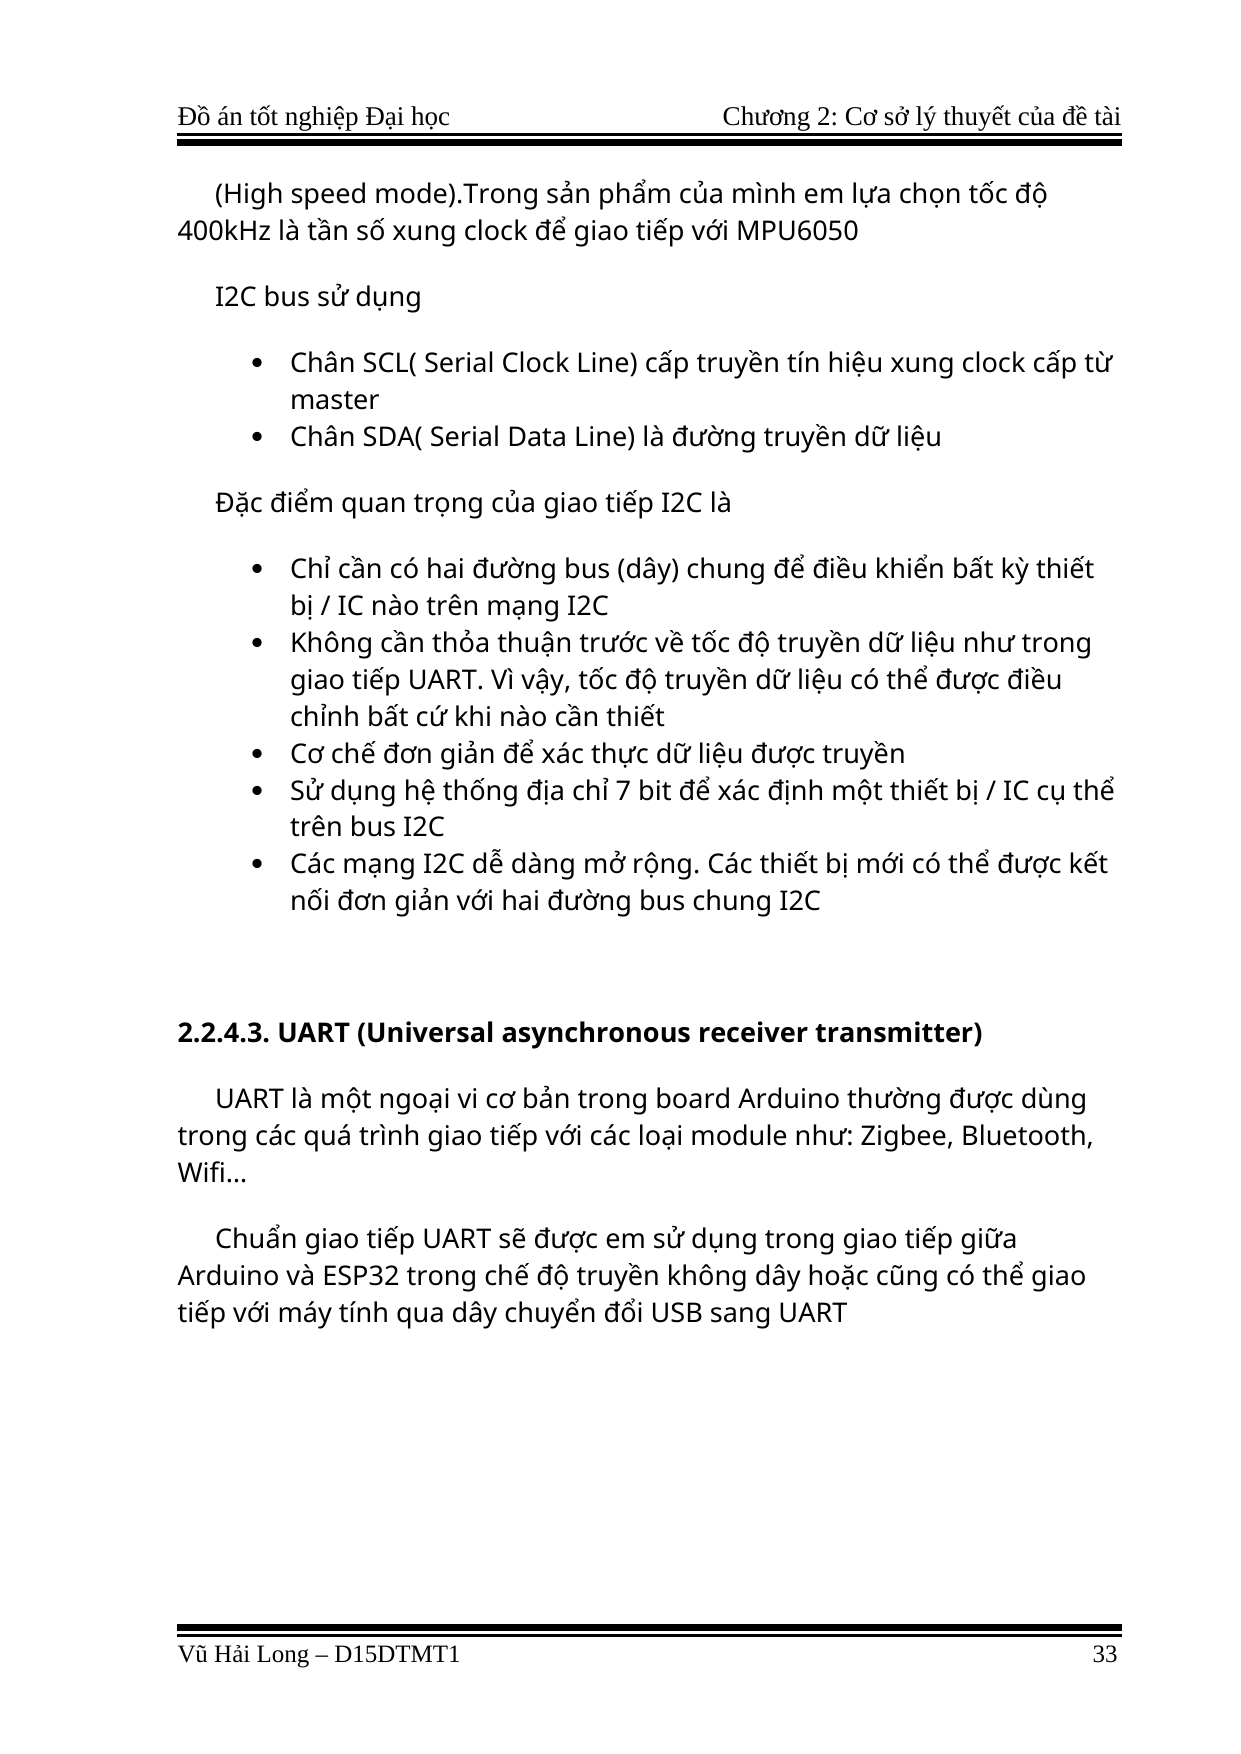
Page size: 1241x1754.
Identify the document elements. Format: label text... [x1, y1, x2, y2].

text UART là một ngoại vi cơ bản trong board Arduino thường được dùng trong các quá trình giao tiếp với các loại module như: Zigbee, Bluetooth, Wifi… [177, 1080, 1122, 1190]
list Chân SCL( Serial Clock Line) cấp truyền tín hiệu xung clock cấp từ master [252, 344, 1122, 418]
list Cơ chế đơn giản để xác thực dữ liệu được truyền [252, 734, 1122, 771]
list Sử dụng hệ thống địa chỉ 7 bit để xác định một thiết bị / IC cụ thể trên bus I2C [252, 771, 1122, 845]
text (High speed mode).Trong sản phẩm của mình em lựa chọn tốc độ 400kHz là tần số xung clock để giao tiếp với MPU6050 [177, 175, 1122, 249]
list Chỉ cần có hai đường bus (dây) chung để điều khiển bất kỳ thiết bị / IC nào trên mạng I2C [252, 550, 1122, 623]
list Các mạng I2C dễ dàng mở rộng. Các thiết bị mới có thể được kết nối đơn giản với hai đường bus chung I2C [252, 845, 1122, 918]
list Không cần thỏa thuận trước về tốc độ truyền dữ liệu như trong giao tiếp UART. Vì vậy, tốc độ truyền dữ liệu có thể được điều chỉnh bất cứ khi nào cần thiết [252, 623, 1122, 734]
text I2C bus sử dụng [177, 278, 1122, 315]
subtitle 2.2.4.3. UART (Universal asynchronous receiver transmitter) [177, 1014, 1122, 1051]
text Chuẩn giao tiếp UART sẽ được em sử dụng trong giao tiếp giữa Arduino và ESP32 trong chế độ truyền không dây hoặc cũng có thể giao tiếp với máy tính qua dây chuyển đổi USB sang UART [177, 1219, 1122, 1330]
text Đặc điểm quan trọng của giao tiếp I2C là [177, 484, 1122, 521]
list Chân SDA( Serial Data Line) là đường truyền dữ liệu [252, 418, 1122, 454]
